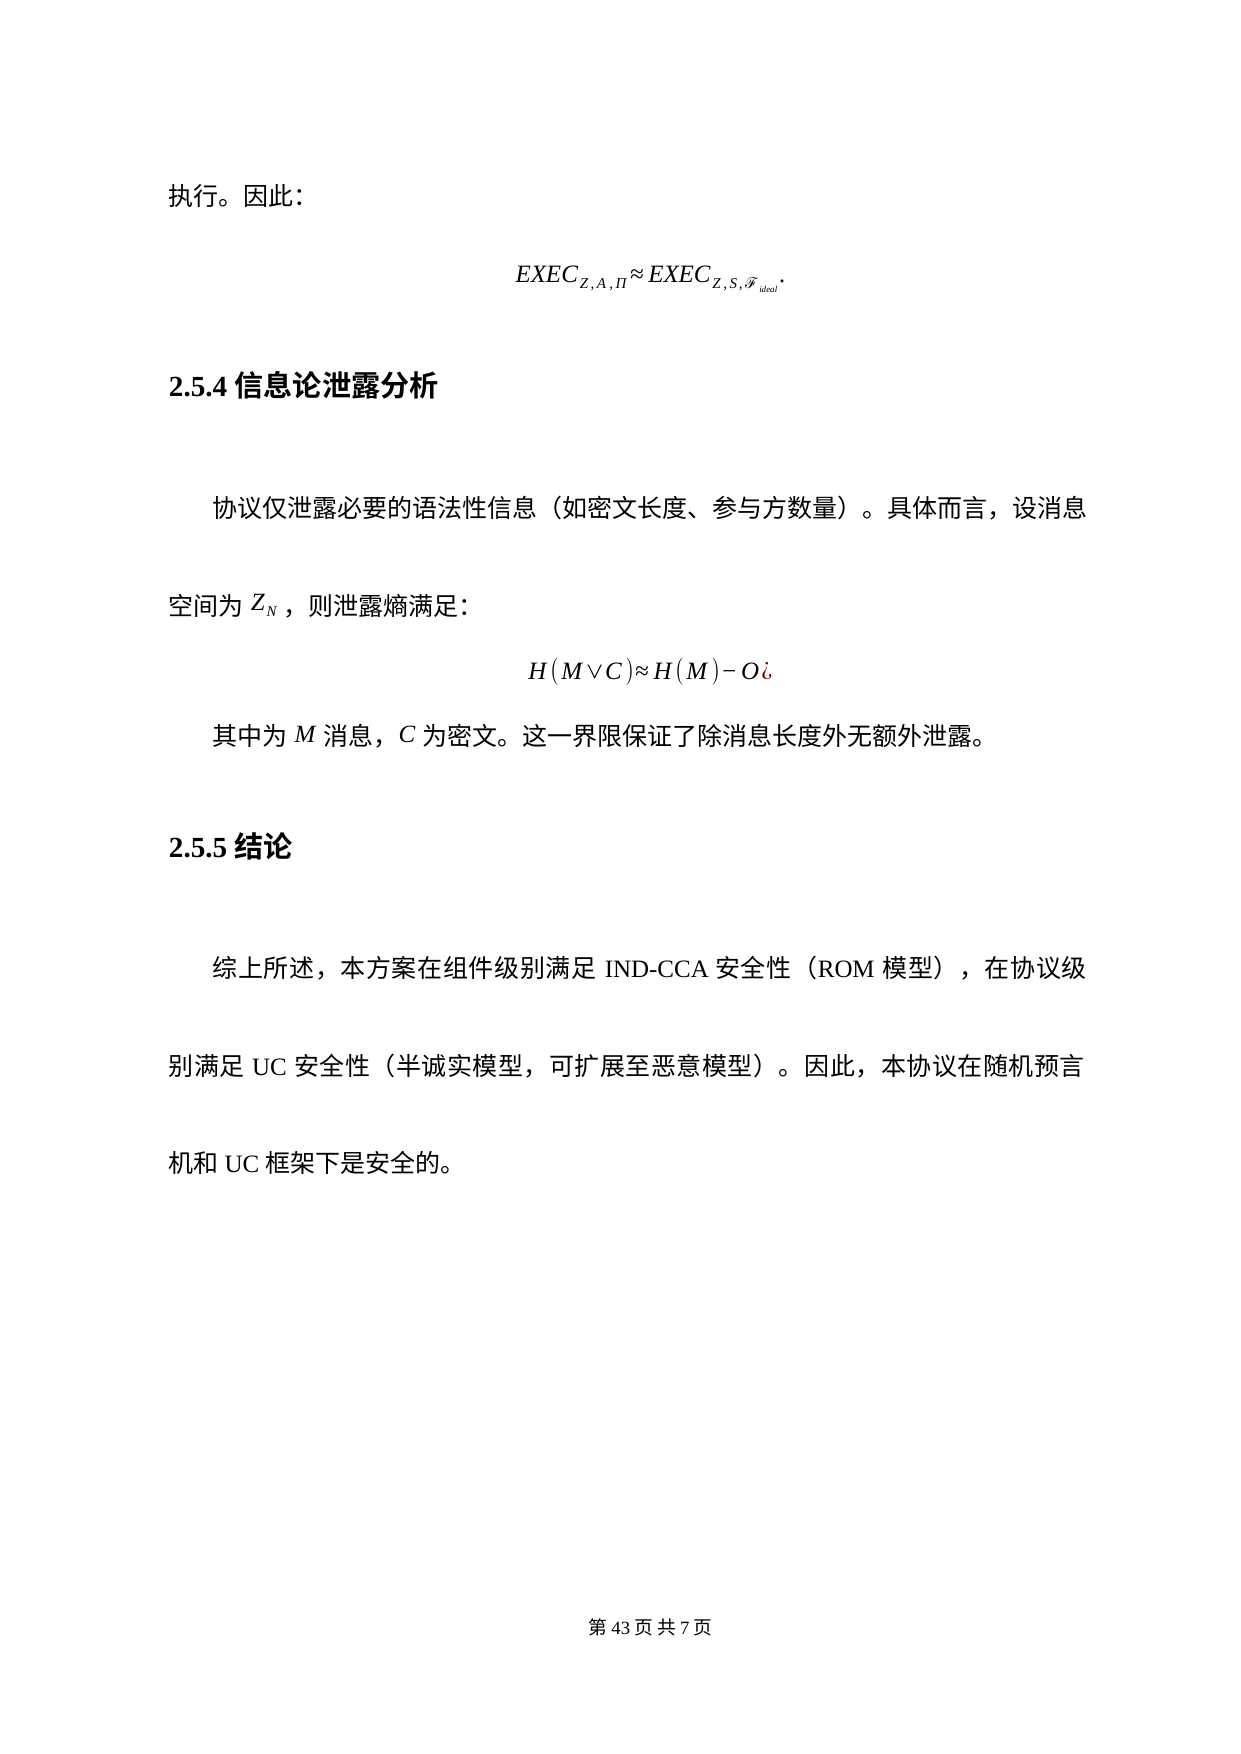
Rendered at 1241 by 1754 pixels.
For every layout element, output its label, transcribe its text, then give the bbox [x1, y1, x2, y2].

subtitle 2.5.5 结论 [169, 812, 1087, 877]
text 综上所述，本方案在组件级别满足 IND-CCA 安全性（ROM 模型），在协议级别满足 UC 安全性（半诚实模型，可扩展至恶意模型）。因此，本协议在随机预言机和 UC 框架下是安全的。 [169, 934, 1087, 1194]
subtitle 2.5.4 信息论泄露分析 [169, 352, 1087, 417]
text 协议仅泄露必要的语法性信息（如密文长度、参与方数量）。具体而言，设消息空间为 ，则泄露熵满足： [169, 474, 1087, 637]
text 其中为 消息， 为密文。这一界限保证了除消息长度外无额外泄露。 [169, 702, 1087, 767]
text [169, 162, 1087, 227]
